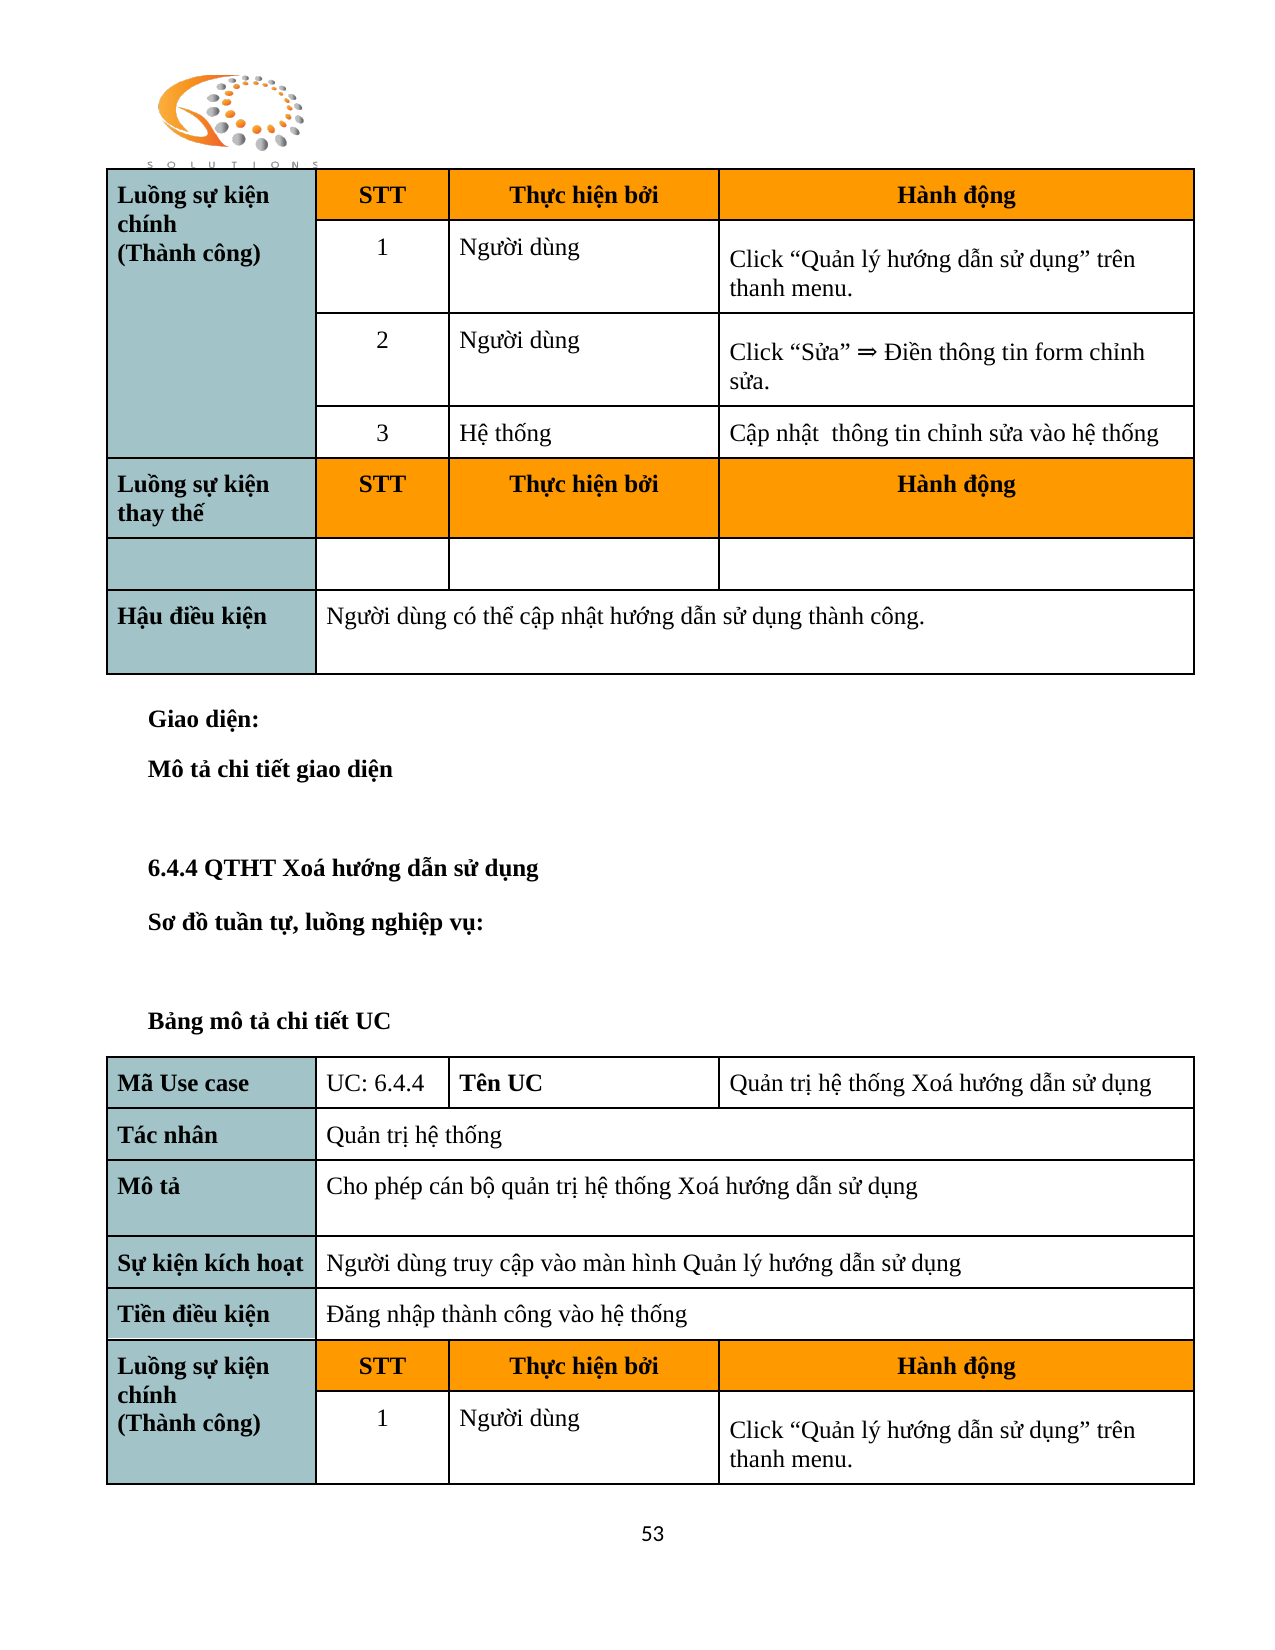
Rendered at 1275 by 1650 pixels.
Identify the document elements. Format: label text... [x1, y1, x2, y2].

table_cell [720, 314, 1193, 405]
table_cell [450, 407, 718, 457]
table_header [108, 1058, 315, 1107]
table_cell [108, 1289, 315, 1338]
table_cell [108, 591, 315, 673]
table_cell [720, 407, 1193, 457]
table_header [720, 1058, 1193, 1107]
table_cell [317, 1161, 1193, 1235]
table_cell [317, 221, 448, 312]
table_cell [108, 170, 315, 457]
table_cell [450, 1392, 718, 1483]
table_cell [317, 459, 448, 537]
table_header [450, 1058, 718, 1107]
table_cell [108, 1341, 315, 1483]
text 6.4.4 QTHT Xoá hướng dẫn sử dụng [148, 853, 1157, 882]
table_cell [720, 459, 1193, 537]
picture [147, 75, 318, 168]
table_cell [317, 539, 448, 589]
text Sơ đồ tuần tự, luồng nghiệp vụ: [148, 907, 1157, 936]
text Giao diện: [148, 704, 1157, 733]
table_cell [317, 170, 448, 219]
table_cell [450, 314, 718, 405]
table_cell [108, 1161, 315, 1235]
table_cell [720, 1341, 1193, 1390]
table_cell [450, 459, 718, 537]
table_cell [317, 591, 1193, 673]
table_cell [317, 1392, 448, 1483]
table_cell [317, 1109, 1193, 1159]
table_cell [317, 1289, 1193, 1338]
text Mô tả chi tiết giao diện [148, 754, 1157, 782]
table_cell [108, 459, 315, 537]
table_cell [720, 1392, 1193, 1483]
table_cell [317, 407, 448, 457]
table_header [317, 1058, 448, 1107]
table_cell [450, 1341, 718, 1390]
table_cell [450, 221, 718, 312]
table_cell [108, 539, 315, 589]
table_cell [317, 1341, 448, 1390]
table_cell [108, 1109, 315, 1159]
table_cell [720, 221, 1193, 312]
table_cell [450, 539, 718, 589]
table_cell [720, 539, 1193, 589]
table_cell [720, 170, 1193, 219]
text Bảng mô tả chi tiết UC [148, 1006, 1157, 1035]
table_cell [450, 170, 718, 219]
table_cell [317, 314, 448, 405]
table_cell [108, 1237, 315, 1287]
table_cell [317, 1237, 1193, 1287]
